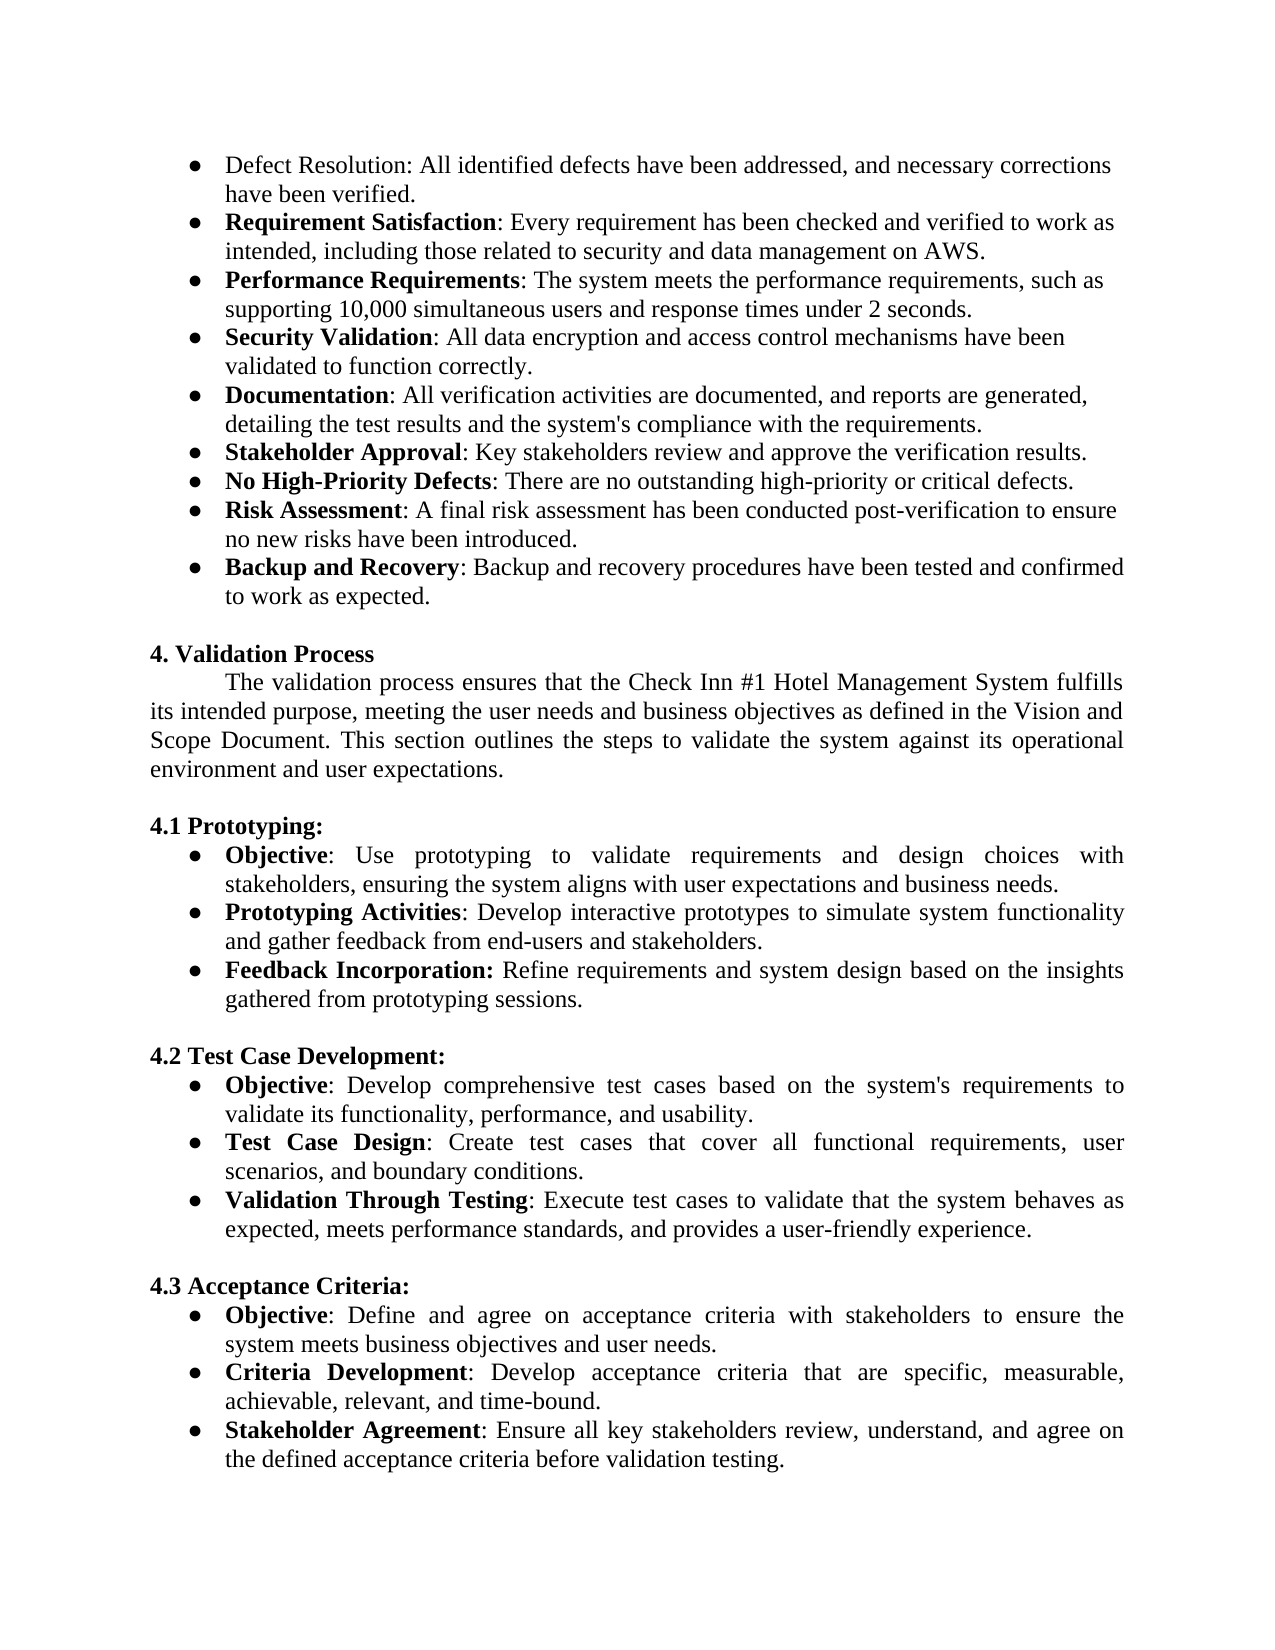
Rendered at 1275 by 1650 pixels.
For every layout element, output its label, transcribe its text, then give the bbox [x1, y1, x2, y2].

list Feedback Incorporation: Refine requirements and system design based on the insights gathered from prototyping sessions. [187, 955, 1125, 1012]
list Performance Requirements: The system meets the performance requirements, such as supporting 10,000 simultaneous users and response times under 2 seconds. [187, 265, 1125, 322]
list Stakeholder Approval: Key stakeholders review and approve the verification results. [187, 437, 1125, 466]
text 4. Validation Process [150, 639, 1125, 667]
list Test Case Design: Create test cases that cover all functional requirements, user scenarios, and boundary conditions. [187, 1127, 1125, 1185]
list Objective: Develop comprehensive test cases based on the system's requirements to validate its functionality, performance, and usability. [187, 1070, 1125, 1127]
list No High-Priority Defects: There are no outstanding high-priority or critical defects. [187, 466, 1125, 495]
list Stakeholder Agreement: Ensure all key stakeholders review, understand, and agree on the defined acceptance criteria before validation testing. [187, 1415, 1125, 1472]
list Objective: Use prototyping to validate requirements and design choices with stakeholders, ensuring the system aligns with user expectations and business needs. [187, 840, 1125, 897]
list Risk Assessment: A final risk assessment has been conducted post-verification to ensure no new risks have been introduced. [187, 495, 1125, 552]
text 4.2 Test Case Development: [150, 1041, 1125, 1070]
text 4.3 Acceptance Criteria: [150, 1271, 1125, 1300]
list Defect Resolution: All identified defects have been addressed, and necessary corrections have been verified. [187, 150, 1125, 207]
text The validation process ensures that the Check Inn #1 Hotel Management System fulfills its intended purpose, meeting the user needs and business objectives as defined in the Vision and Scope Document. This section outlines the steps to validate the system against its operational environment and user expectations. [150, 667, 1125, 782]
list Prototyping Activities: Develop interactive prototypes to simulate system functionality and gather feedback from end-users and stakeholders. [187, 897, 1125, 955]
text 4.1 Prototyping: [150, 811, 1125, 840]
list Criteria Development: Develop acceptance criteria that are specific, measurable, achievable, relevant, and time-bound. [187, 1357, 1125, 1415]
list Documentation: All verification activities are documented, and reports are generated, detailing the test results and the system's compliance with the requirements. [187, 380, 1125, 437]
list Validation Through Testing: Execute test cases to validate that the system behaves as expected, meets performance standards, and provides a user-friendly experience. [187, 1185, 1125, 1242]
list Requirement Satisfaction: Every requirement has been checked and verified to work as intended, including those related to security and data management on AWS. [187, 207, 1125, 265]
list Objective: Define and agree on acceptance criteria with stakeholders to ensure the system meets business objectives and user needs. [187, 1300, 1125, 1357]
list Backup and Recovery: Backup and recovery procedures have been tested and confirmed to work as expected. [187, 552, 1125, 610]
list Security Validation: All data encryption and access control mechanisms have been validated to function correctly. [187, 322, 1125, 380]
